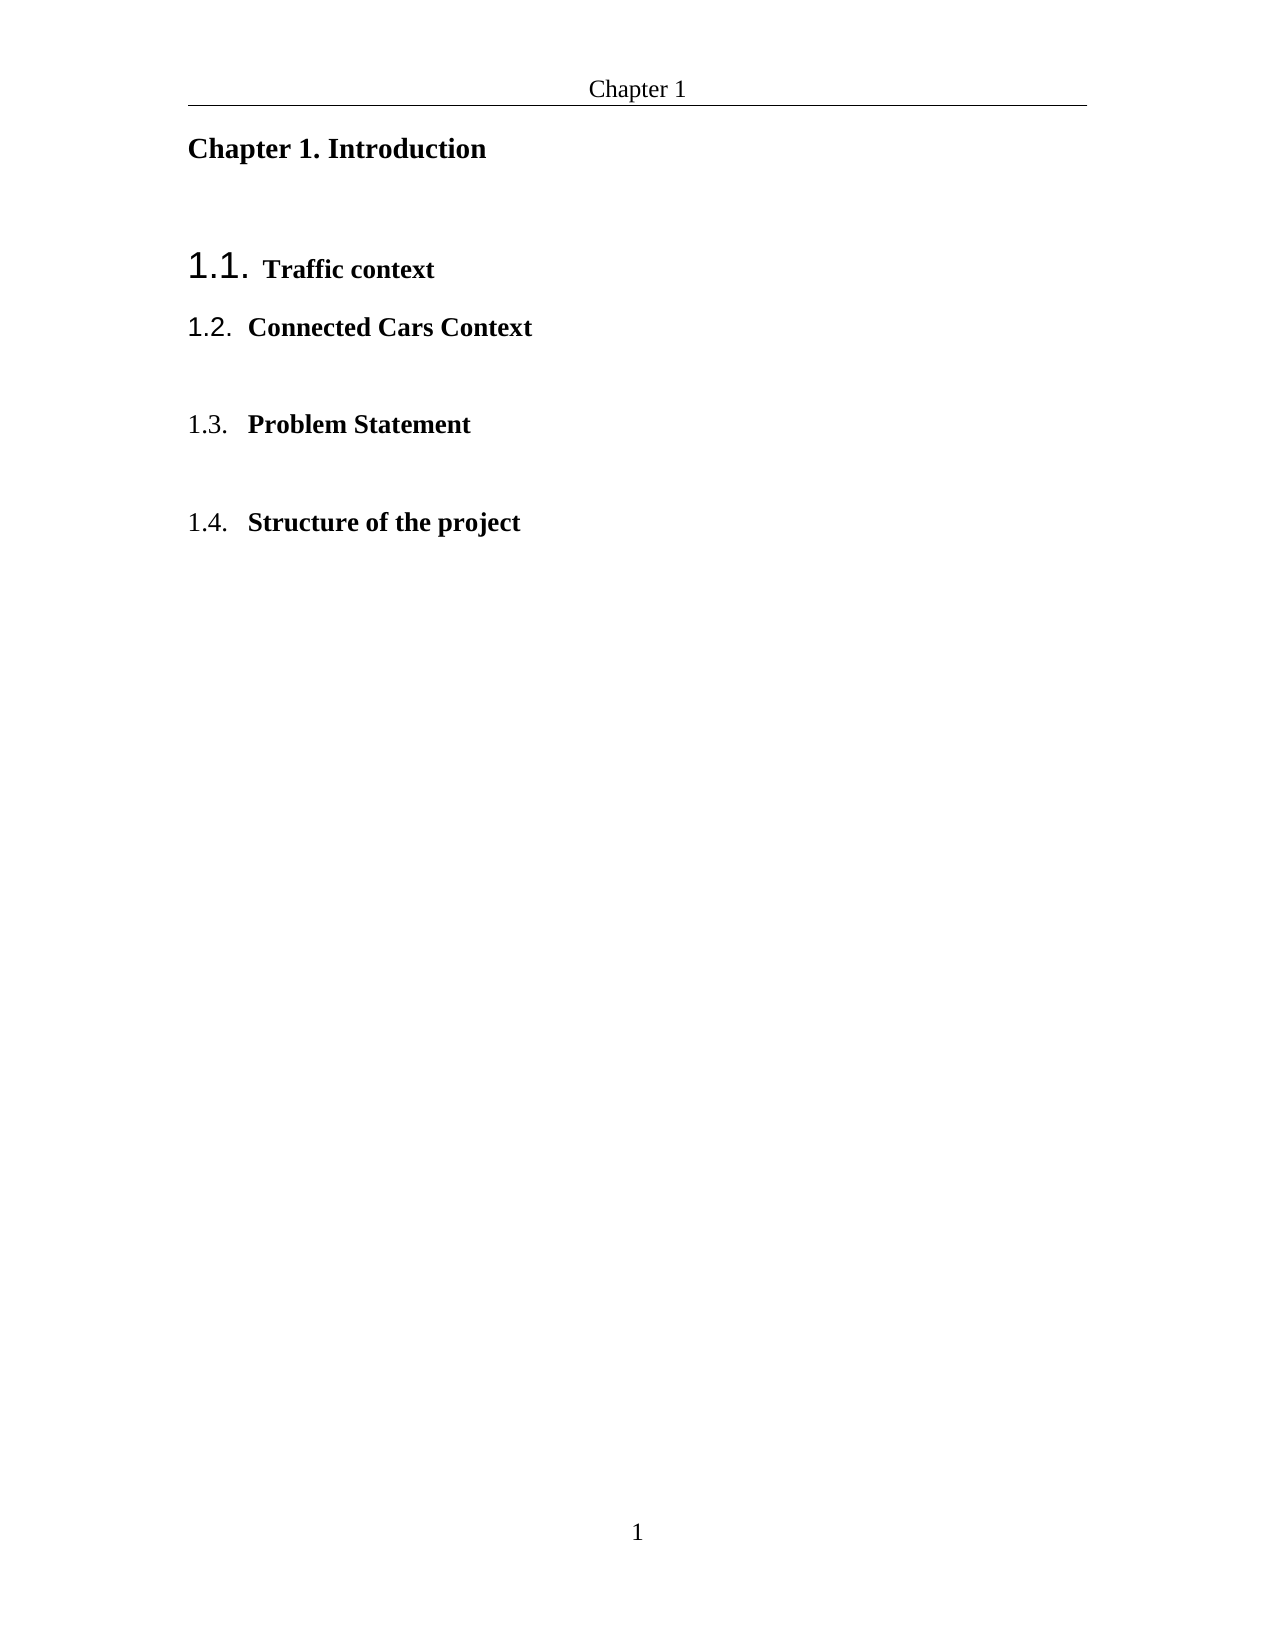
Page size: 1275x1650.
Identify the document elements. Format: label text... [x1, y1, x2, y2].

subtitle Connected Cars Context [187, 311, 1087, 342]
subtitle Introduction [187, 131, 1087, 164]
subtitle Structure of the project [187, 506, 1087, 537]
subtitle Traffic context [187, 243, 1087, 286]
subtitle Problem Statement [187, 409, 1087, 440]
